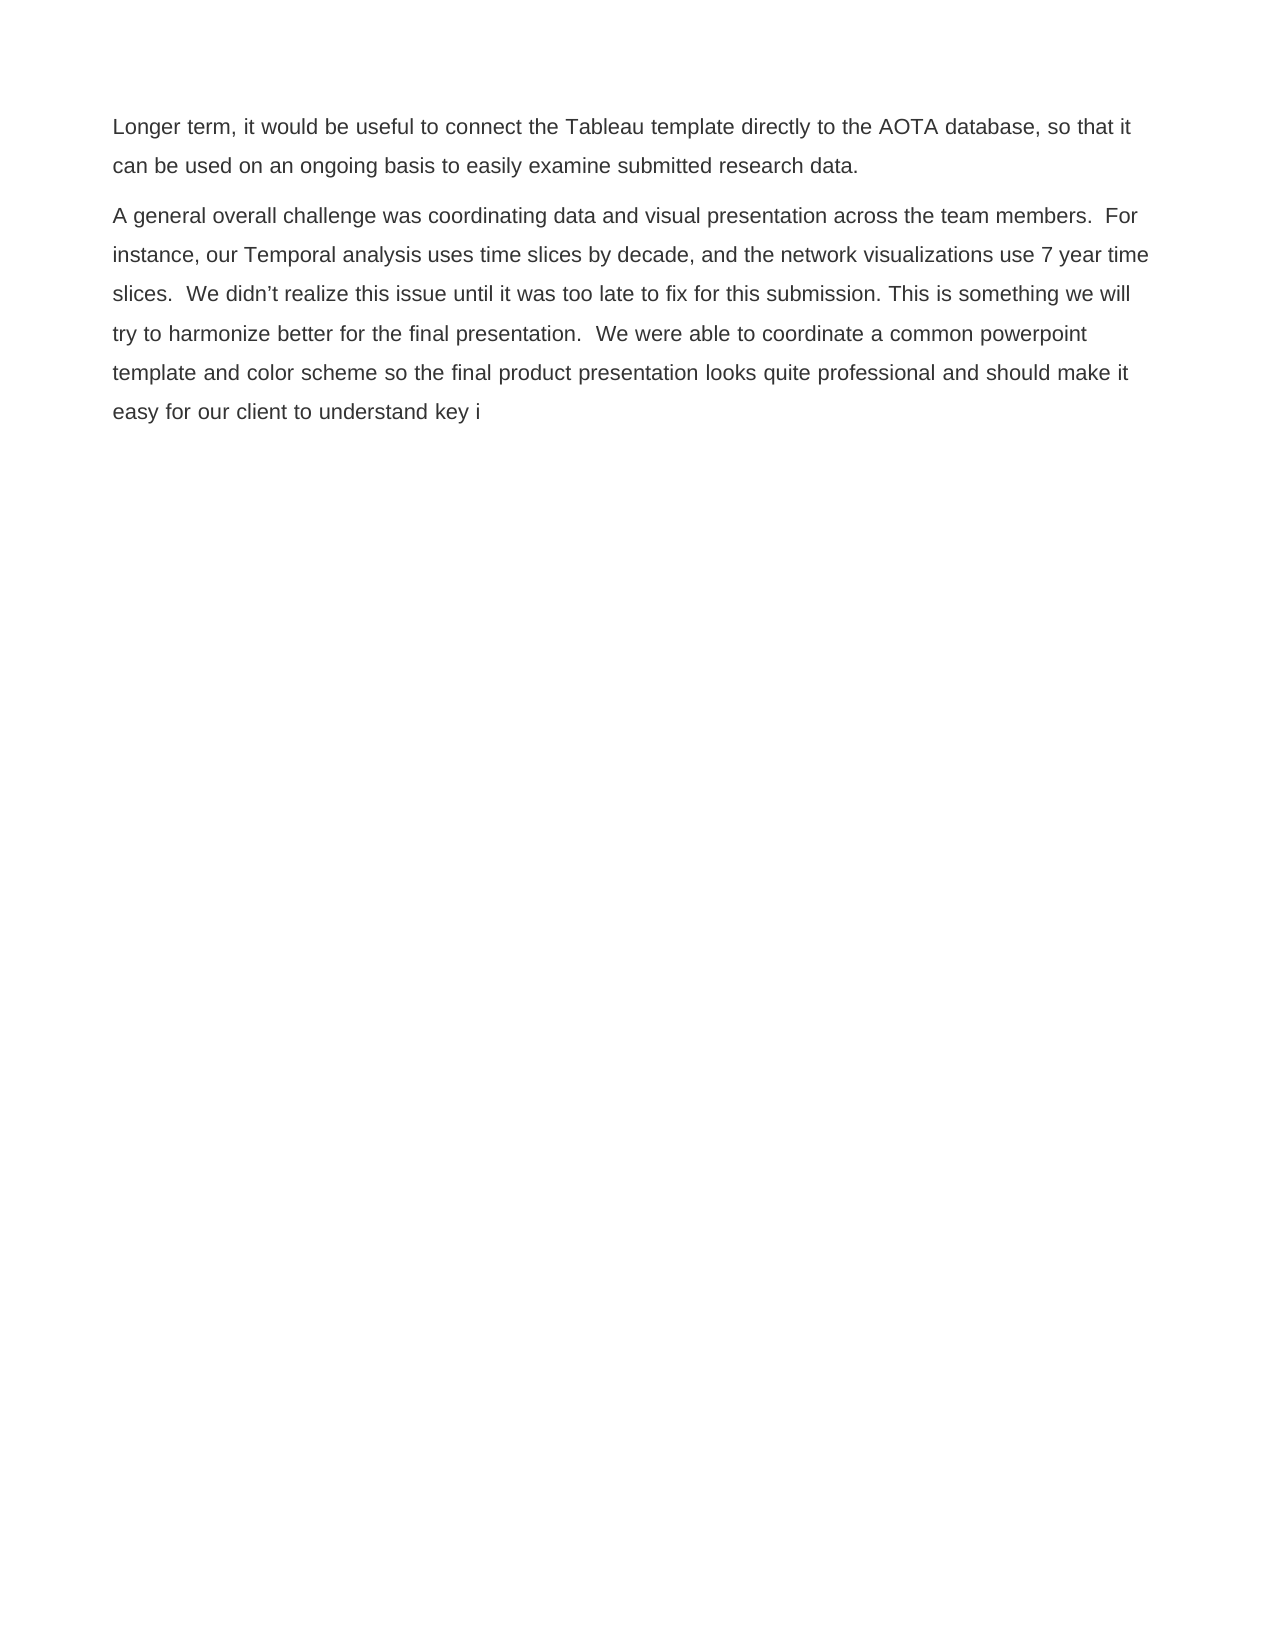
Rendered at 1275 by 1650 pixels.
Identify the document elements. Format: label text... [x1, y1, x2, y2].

text A general overall challenge was coordinating data and visual presentation across the team members. For instance, our Temporal analysis uses time slices by decade, and the network visualizations use 7 year time slices. We didn’t realize this issue until it was too late to fix for this submission. This is something we will try to harmonize better for the final presentation. We were able to coordinate a common powerpoint template and color scheme so the final product presentation looks quite professional and should make it easy for our client to understand key i nsights from our work. [112, 203, 1154, 424]
text Longer term, it would be useful to connect the Tableau template directly to the AOTA database, so that it can be used on an ongoing basis to easily examine submitted research data. [112, 114, 1154, 178]
